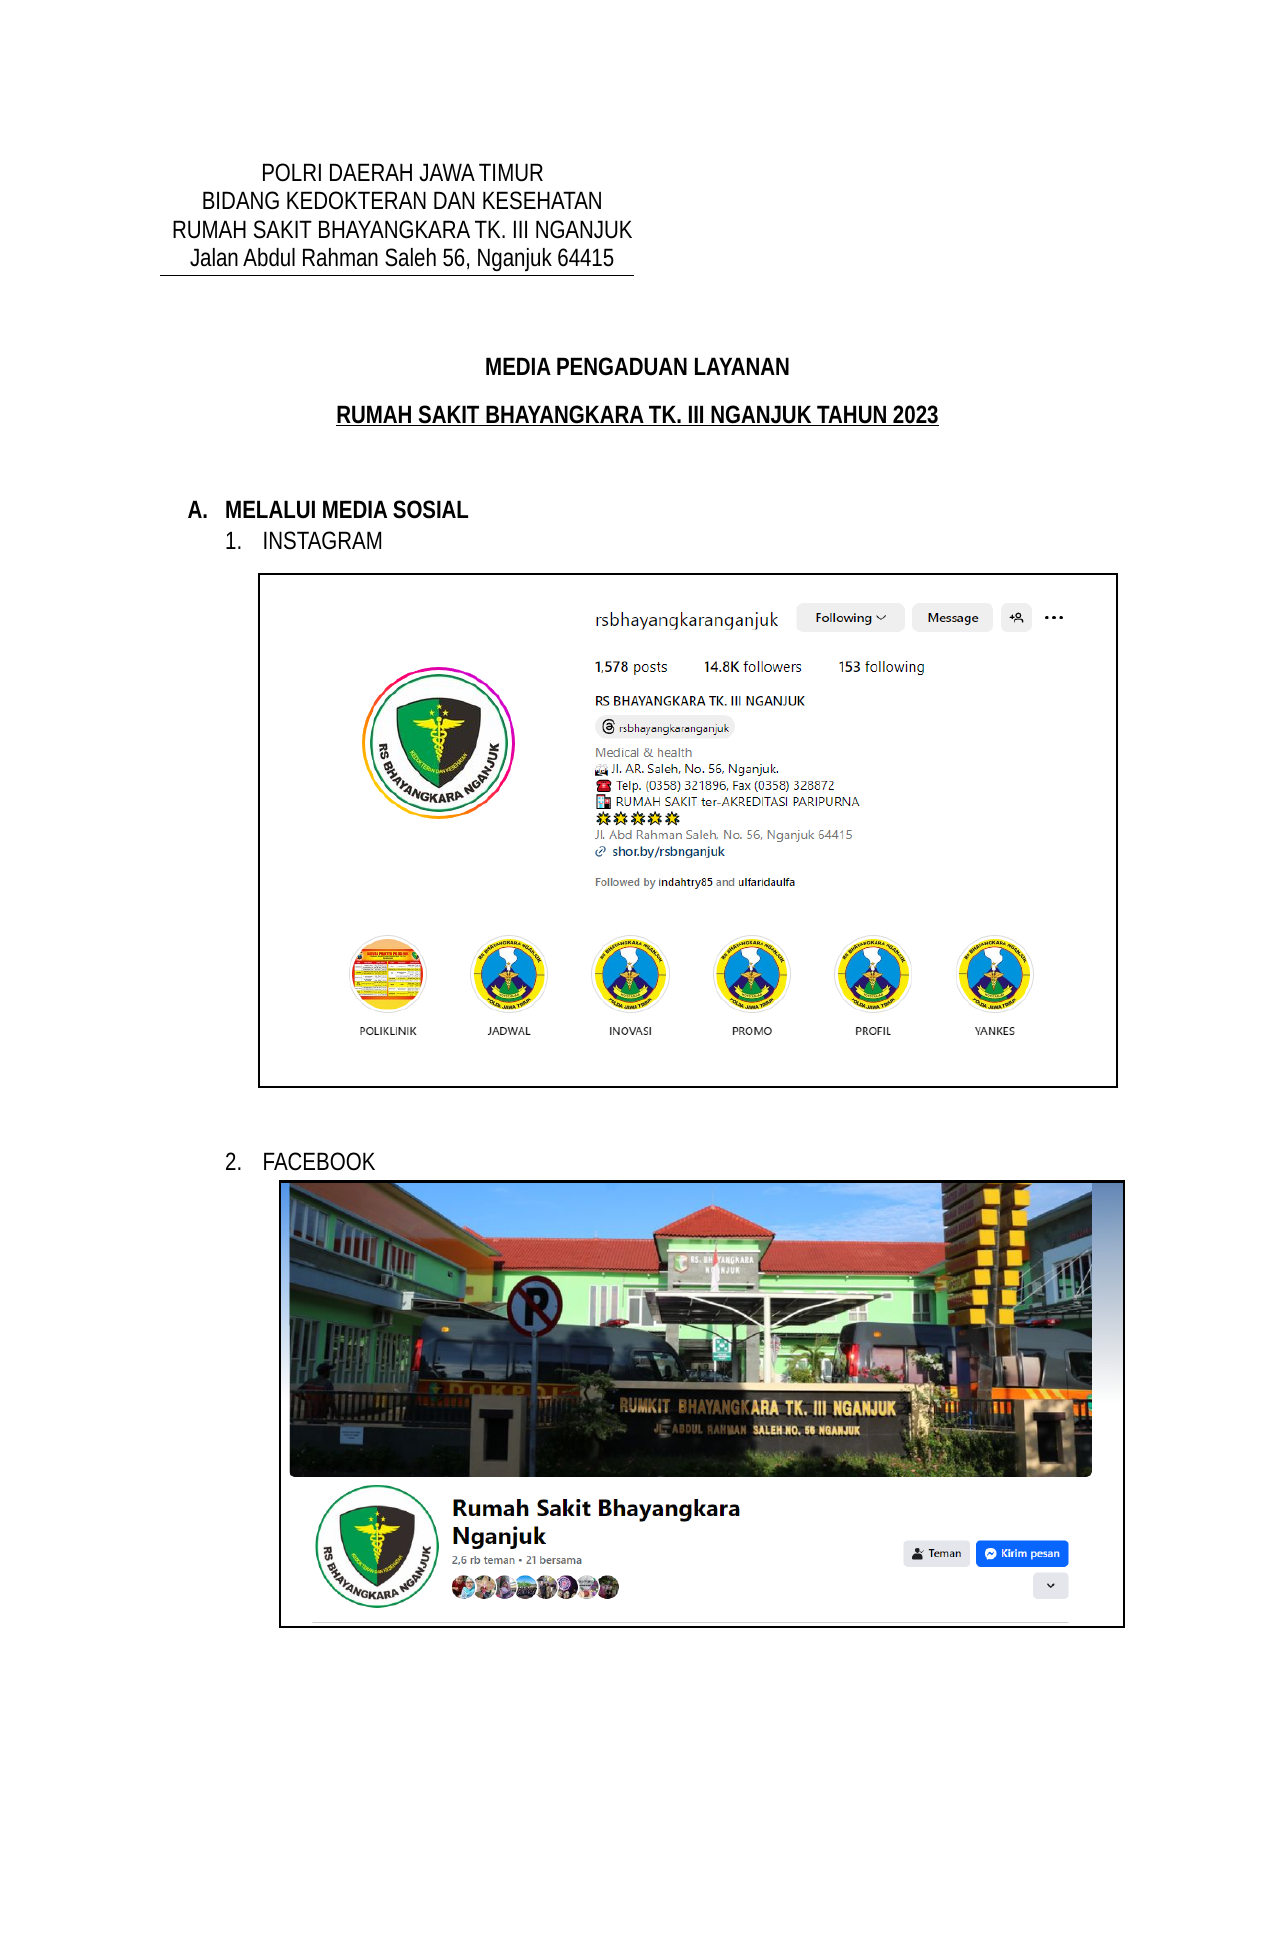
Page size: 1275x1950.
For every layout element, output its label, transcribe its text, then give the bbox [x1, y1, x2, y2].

list FACEBOOK [225, 1147, 1125, 1176]
text RUMAH SAKIT BHAYANGKARA TK. III NGANJUK TAHUN 2023 [150, 400, 1125, 429]
text MEDIA PENGADUAN LAYANAN [150, 352, 1125, 381]
picture [281, 1183, 1123, 1626]
list INSTAGRAM [225, 526, 1125, 555]
list MELALUI MEDIA SOSIAL [187, 495, 1125, 524]
picture [260, 575, 1115, 1086]
